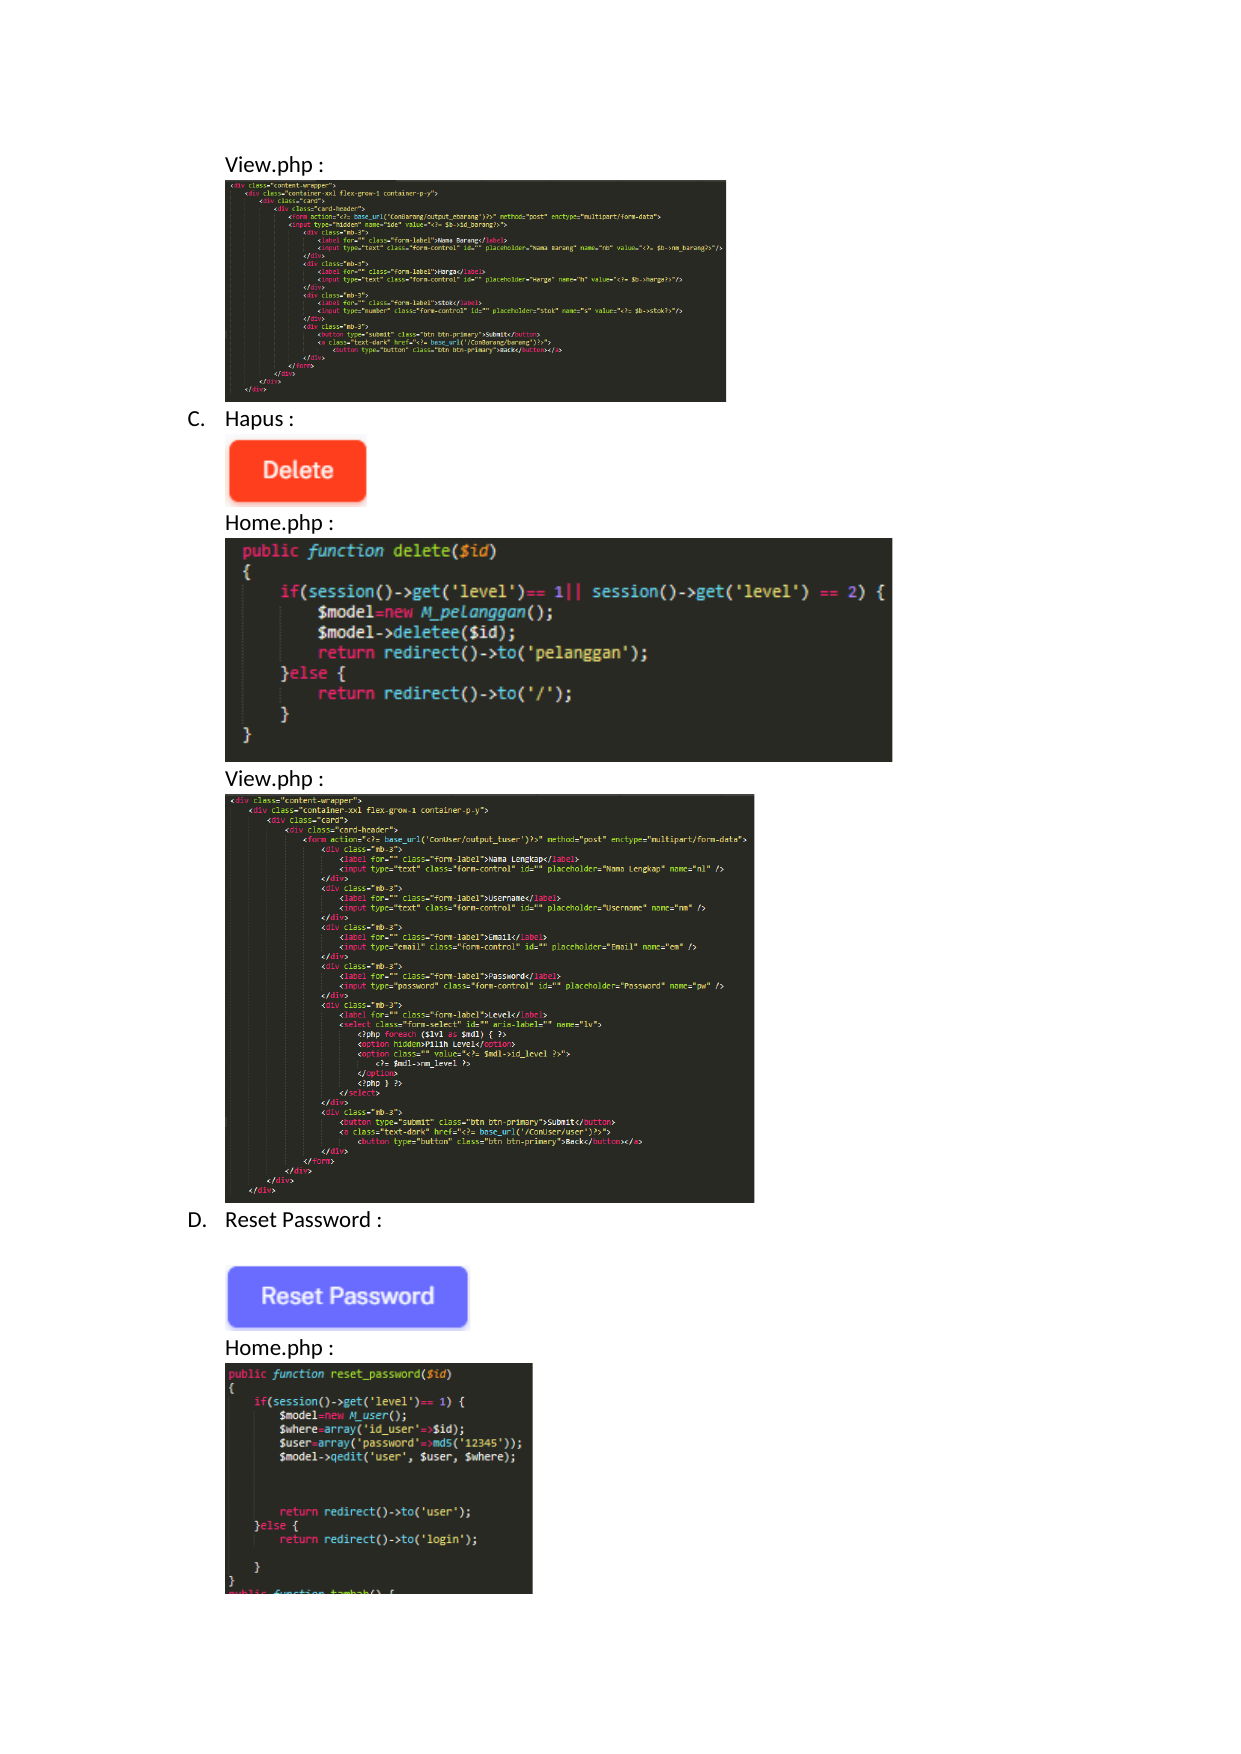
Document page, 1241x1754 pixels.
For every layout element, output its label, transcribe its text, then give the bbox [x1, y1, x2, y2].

list Reset Password : [187, 1205, 1090, 1233]
picture [225, 538, 893, 762]
picture [225, 180, 727, 402]
list View.php : [225, 150, 1090, 178]
list Home.php : [225, 1333, 1090, 1361]
list Home.php : [225, 508, 1090, 536]
picture [225, 434, 368, 507]
list Hapus : [187, 404, 1090, 432]
picture [225, 1265, 471, 1331]
list View.php : [225, 764, 1090, 792]
picture [225, 1363, 533, 1594]
picture [225, 794, 755, 1203]
